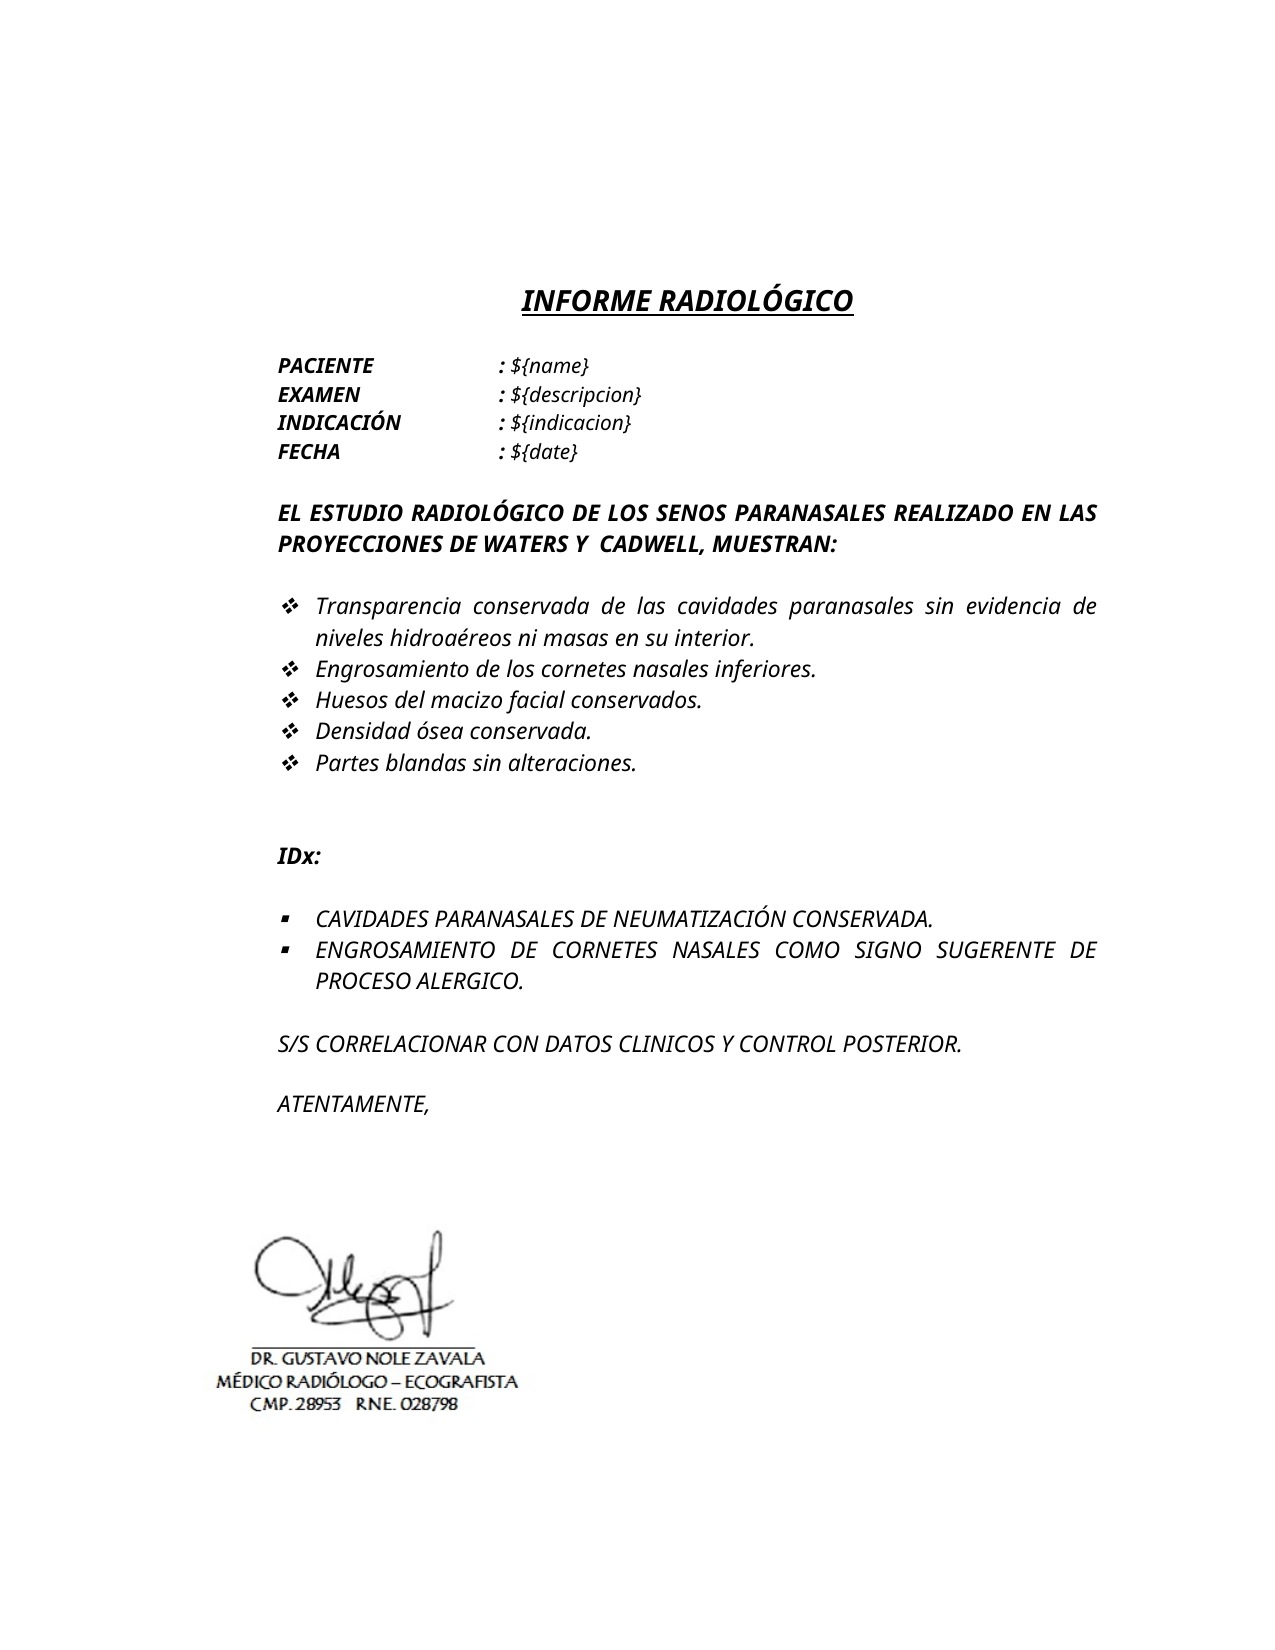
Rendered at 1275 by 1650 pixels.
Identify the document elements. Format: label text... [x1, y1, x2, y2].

list CAVIDADES PARANASALES DE NEUMATIZACIÓN CONSERVADA. [278, 903, 1098, 934]
subtitle EL ESTUDIO RADIOLÓGICO DE LOS SENOS PARANASALES REALIZADO EN LAS PROYECCIONES DE WATERS Y CADWELL, MUESTRAN: [278, 497, 1098, 559]
list Huesos del macizo facial conservados. [278, 684, 1098, 715]
text FECHA : ${date} [278, 437, 1098, 465]
text INDICACIÓN : ${indicacion} [278, 408, 1098, 437]
text S/S CORRELACIONAR CON DATOS CLINICOS Y CONTROL POSTERIOR. [278, 1028, 1098, 1059]
text EXAMEN : ${descripcion} [278, 380, 1098, 408]
list ENGROSAMIENTO DE CORNETES NASALES COMO SIGNO SUGERENTE DE PROCESO ALERGICO. [278, 934, 1098, 997]
text ATENTAMENTE, [278, 1088, 1098, 1119]
list Engrosamiento de los cornetes nasales inferiores. [278, 653, 1098, 684]
text PACIENTE : ${name} [278, 352, 1098, 380]
list Partes blandas sin alteraciones. [278, 747, 1098, 778]
text IDx: [278, 840, 1098, 872]
list Densidad ósea conservada. [278, 715, 1098, 747]
list Transparencia conservada de las cavidades paranasales sin evidencia de niveles hidroaéreos ni masas en su interior. [278, 590, 1098, 653]
title INFORME RADIOLÓGICO [278, 281, 1098, 320]
picture [163, 1214, 552, 1464]
